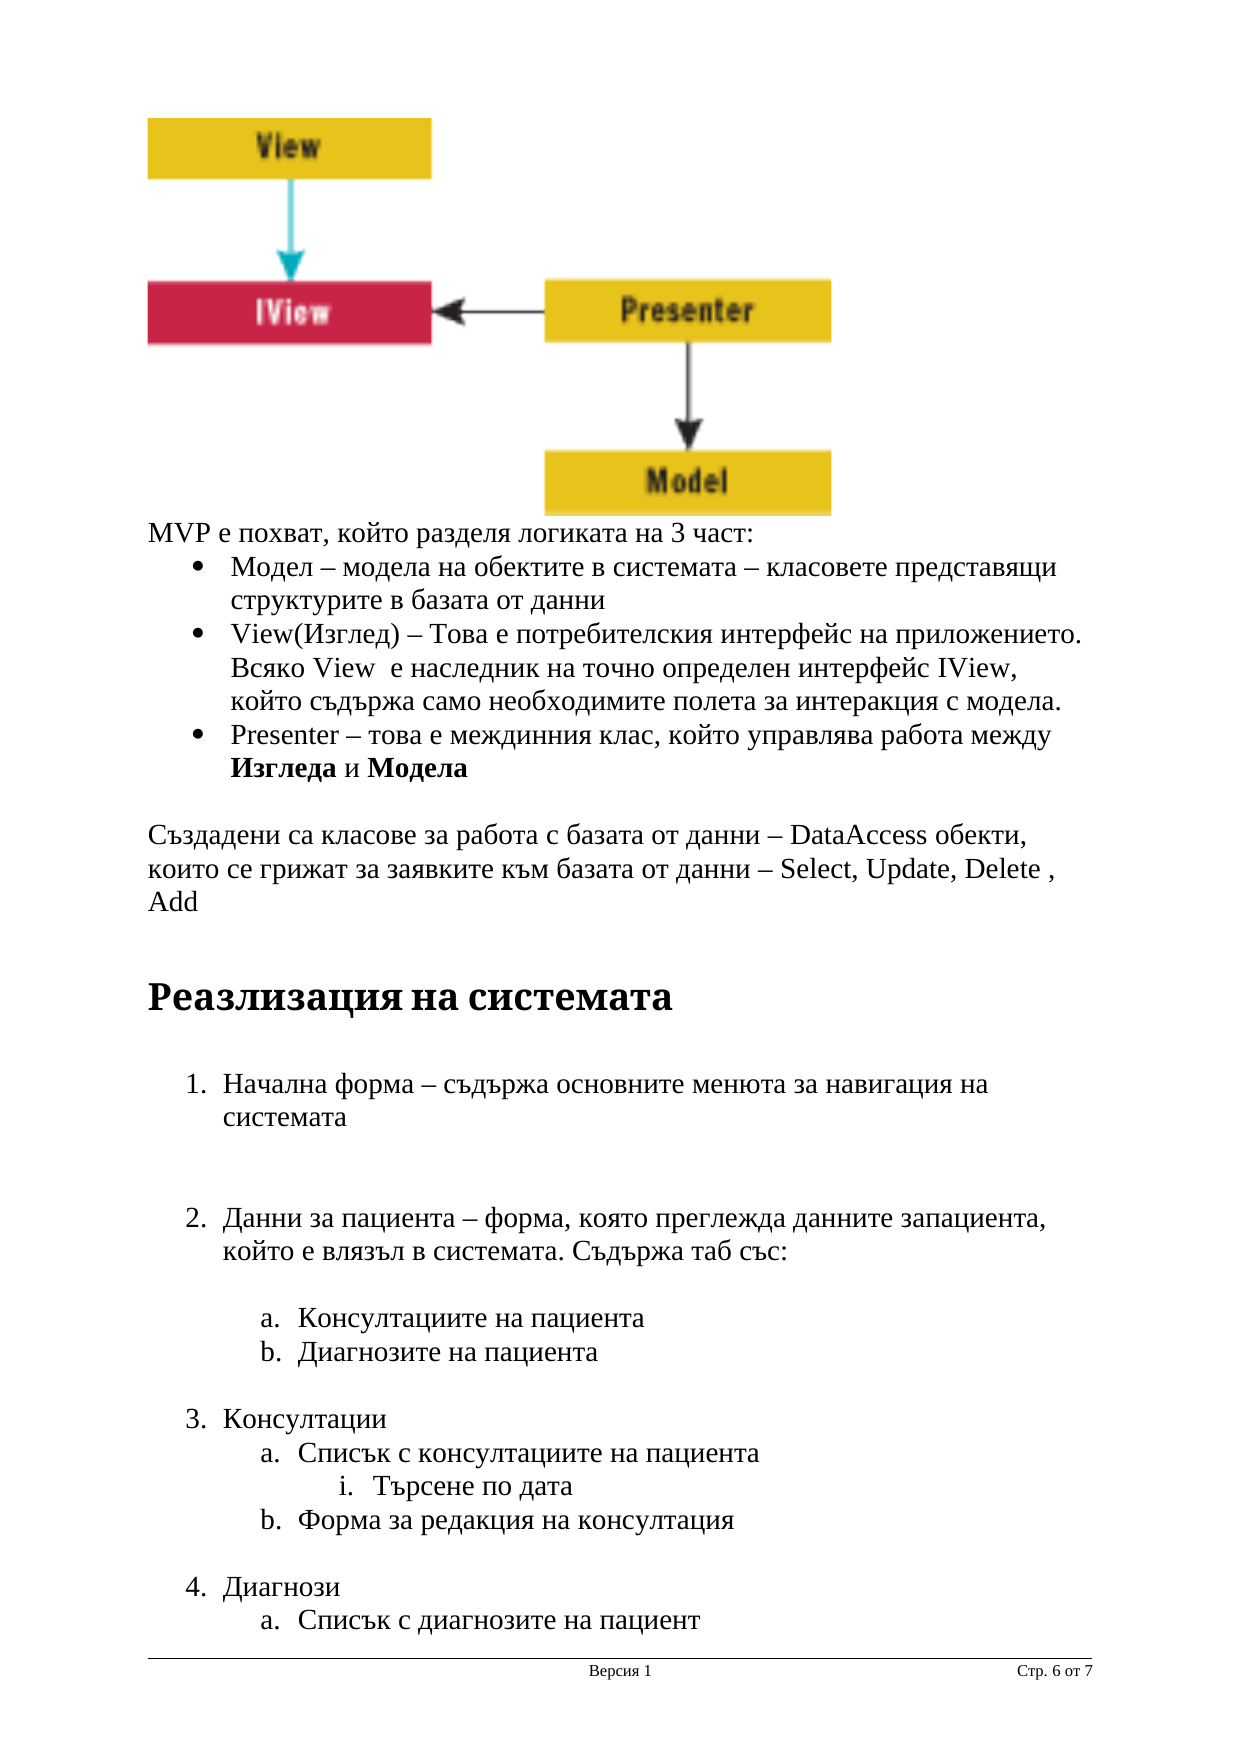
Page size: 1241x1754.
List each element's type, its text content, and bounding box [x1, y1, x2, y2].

list Форма за редакция на консултация [260, 1502, 1092, 1535]
list Данни за пациента – форма, която преглежда данните запациента, който е влязъл в системата. Съдържа таб със: [185, 1200, 1092, 1267]
list Диагнозите на пациента [260, 1334, 1092, 1368]
list Начална форма – съдържа основните менюта за навигация на системата [185, 1066, 1092, 1133]
subtitle Реазлизация на системата [148, 977, 1092, 1020]
picture [147, 118, 832, 516]
text Създадени са класове за работа с базата от данни – DataAccess обекти, които се грижат за заявките към базата от данни – Select, Update, Delete , Add [148, 817, 1092, 918]
list Консултациите на пациента [260, 1301, 1092, 1334]
list Диагнози [185, 1569, 1092, 1602]
list View(Изглед) – Това е потребителския интерфейс на приложението. Всяко View е наследник на точно определен интерфейс IView, който съдържа само необходимите полета за интеракция с модела. [193, 616, 1092, 717]
list Presenter – това е междинния клас, който управлява работа между Изгледа и Модела [193, 717, 1092, 784]
list Търсене по дата [354, 1468, 1092, 1502]
text MVP е похват, който разделя логиката на 3 част: [148, 515, 1092, 549]
list Списък с диагнозите на пациент [260, 1602, 1092, 1636]
list Списък с консултациите на пациента [260, 1435, 1092, 1468]
list Модел – модела на обектите в системата – класовете представящи структурите в базата от данни [193, 549, 1092, 616]
list Консултации [185, 1401, 1092, 1435]
